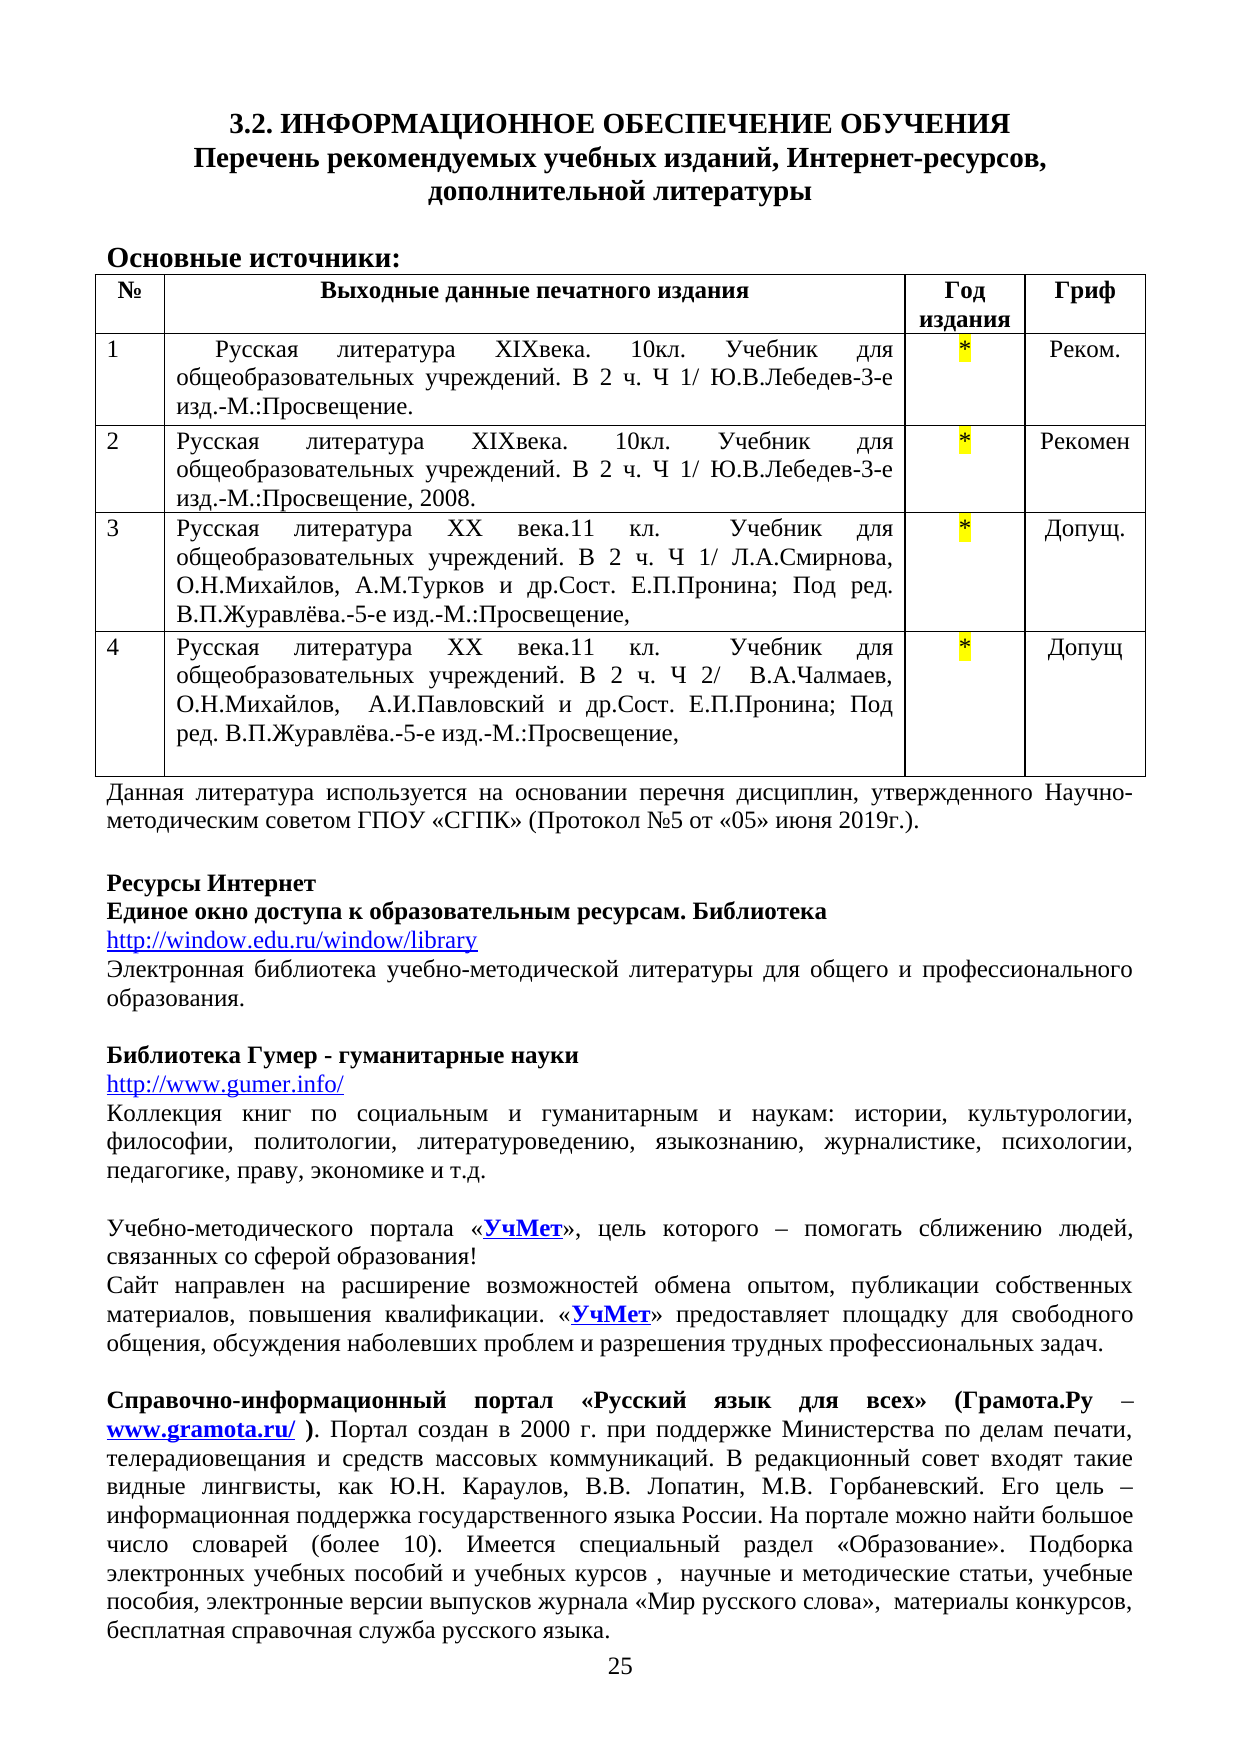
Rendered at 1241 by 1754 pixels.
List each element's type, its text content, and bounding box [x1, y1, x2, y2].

table_cell Допущ. [1026, 513, 1145, 631]
text Библиотека Гумер - гуманитарные науки [106, 1040, 1134, 1069]
text Основные источники: [106, 241, 1134, 274]
table_cell 2 [96, 426, 164, 512]
table_cell Рекомен [1026, 426, 1145, 512]
table_cell * [906, 513, 1024, 631]
text Электронная библиотека учебно-методической литературы для общего и профессионального образования. [106, 954, 1134, 1011]
table_cell Русская литература XX века.11 кл. Учебник для общеобразовательных учреждений. В 2 ч. Ч 2/ В.А.Чалмаев, О.Н.Михайлов, А.И.Павловский и др.Сост. Е.П.Пронина; Под ред. В.П.Журавлёва.-5-е изд.-М.:Просвещение, [165, 632, 904, 776]
table_cell Допущ [1026, 632, 1145, 776]
table_cell Реком. [1026, 334, 1145, 425]
table_cell 3 [96, 513, 164, 631]
table_cell 1 [96, 334, 164, 425]
table_header Гриф [1026, 275, 1145, 333]
table_header Выходные данные печатного издания [165, 275, 904, 333]
text Коллекция книг по социальным и гуманитарным и наукам: истории, культурологии, философии, политологии, литературоведению, языкознанию, журналистике, психологии, педагогике, праву, экономике и т.д. [106, 1098, 1134, 1184]
text 3.2. Информационное обеспечение обучения [106, 106, 1134, 140]
table_header № [96, 275, 164, 333]
table_cell 4 [96, 632, 164, 776]
text Справочно-информационный портал «Русский язык для всех» (Грамота.Ру – www.gramota.ru/ ). Портал создан в 2000 г. при поддержке Министерства по делам печати, телерадиовещания и средств массовых коммуникаций. В редакционный совет входят такие видные лингвисты, как Ю.Н. Караулов, В.В. Лопатин, М.В. Горбаневский. Его цель – информационная поддержка государственного языка России. На портале можно найти большое число словарей (более 10). Имеется специальный раздел «Образование». Подборка электронных учебных пособий и учебных курсов , научные и методические статьи, учебные пособия, электронные версии выпусков журнала «Мир русского слова», материалы конкурсов, бесплатная справочная служба русского языка. [106, 1385, 1134, 1644]
table_cell * [906, 426, 1024, 512]
text http://www.gumer.info/ [106, 1069, 1134, 1098]
text Данная литература используется на основании перечня дисциплин, утвержденного Научно-методическим советом ГПОУ «СГПК» (Протокол №5 от «05» июня 2019г.). [106, 777, 1134, 834]
text Учебно-методического портала «УчМет», цель которого – помогать сближению людей, связанных со сферой образования! [106, 1213, 1134, 1270]
table_cell * [906, 334, 1024, 425]
table_cell Русская литература XIXвека. 10кл. Учебник для общеобразовательных учреждений. В 2 ч. Ч 1/ Ю.В.Лебедев-3-е изд.-М.:Просвещение. [165, 334, 904, 425]
table_cell Русская литература XX века.11 кл. Учебник для общеобразовательных учреждений. В 2 ч. Ч 1/ Л.А.Смирнова, О.Н.Михайлов, А.М.Турков и др.Сост. Е.П.Пронина; Под ред. В.П.Журавлёва.-5-е изд.-М.:Просвещение, [165, 513, 904, 631]
text Ресурсы Интернет [106, 868, 1134, 896]
text http://window.edu.ru/window/library [106, 925, 1134, 954]
table_cell * [906, 632, 1024, 776]
table_header Год издания [906, 275, 1024, 333]
text Сайт направлен на расширение возможностей обмена опытом, публикации собственных материалов, повышения квалификации. «УчМет» предоставляет площадку для свободного общения, обсуждения наболевших проблем и разрешения трудных профессиональных задач. [106, 1270, 1134, 1356]
text Перечень рекомендуемых учебных изданий, Интернет-ресурсов, дополнительной литературы [106, 140, 1134, 207]
text Единое окно доступа к образовательным ресурсам. Библиотека [106, 896, 1134, 925]
table_cell Русская литература XIXвека. 10кл. Учебник для общеобразовательных учреждений. В 2 ч. Ч 1/ Ю.В.Лебедев-3-е изд.-М.:Просвещение, 2008. [165, 426, 904, 512]
